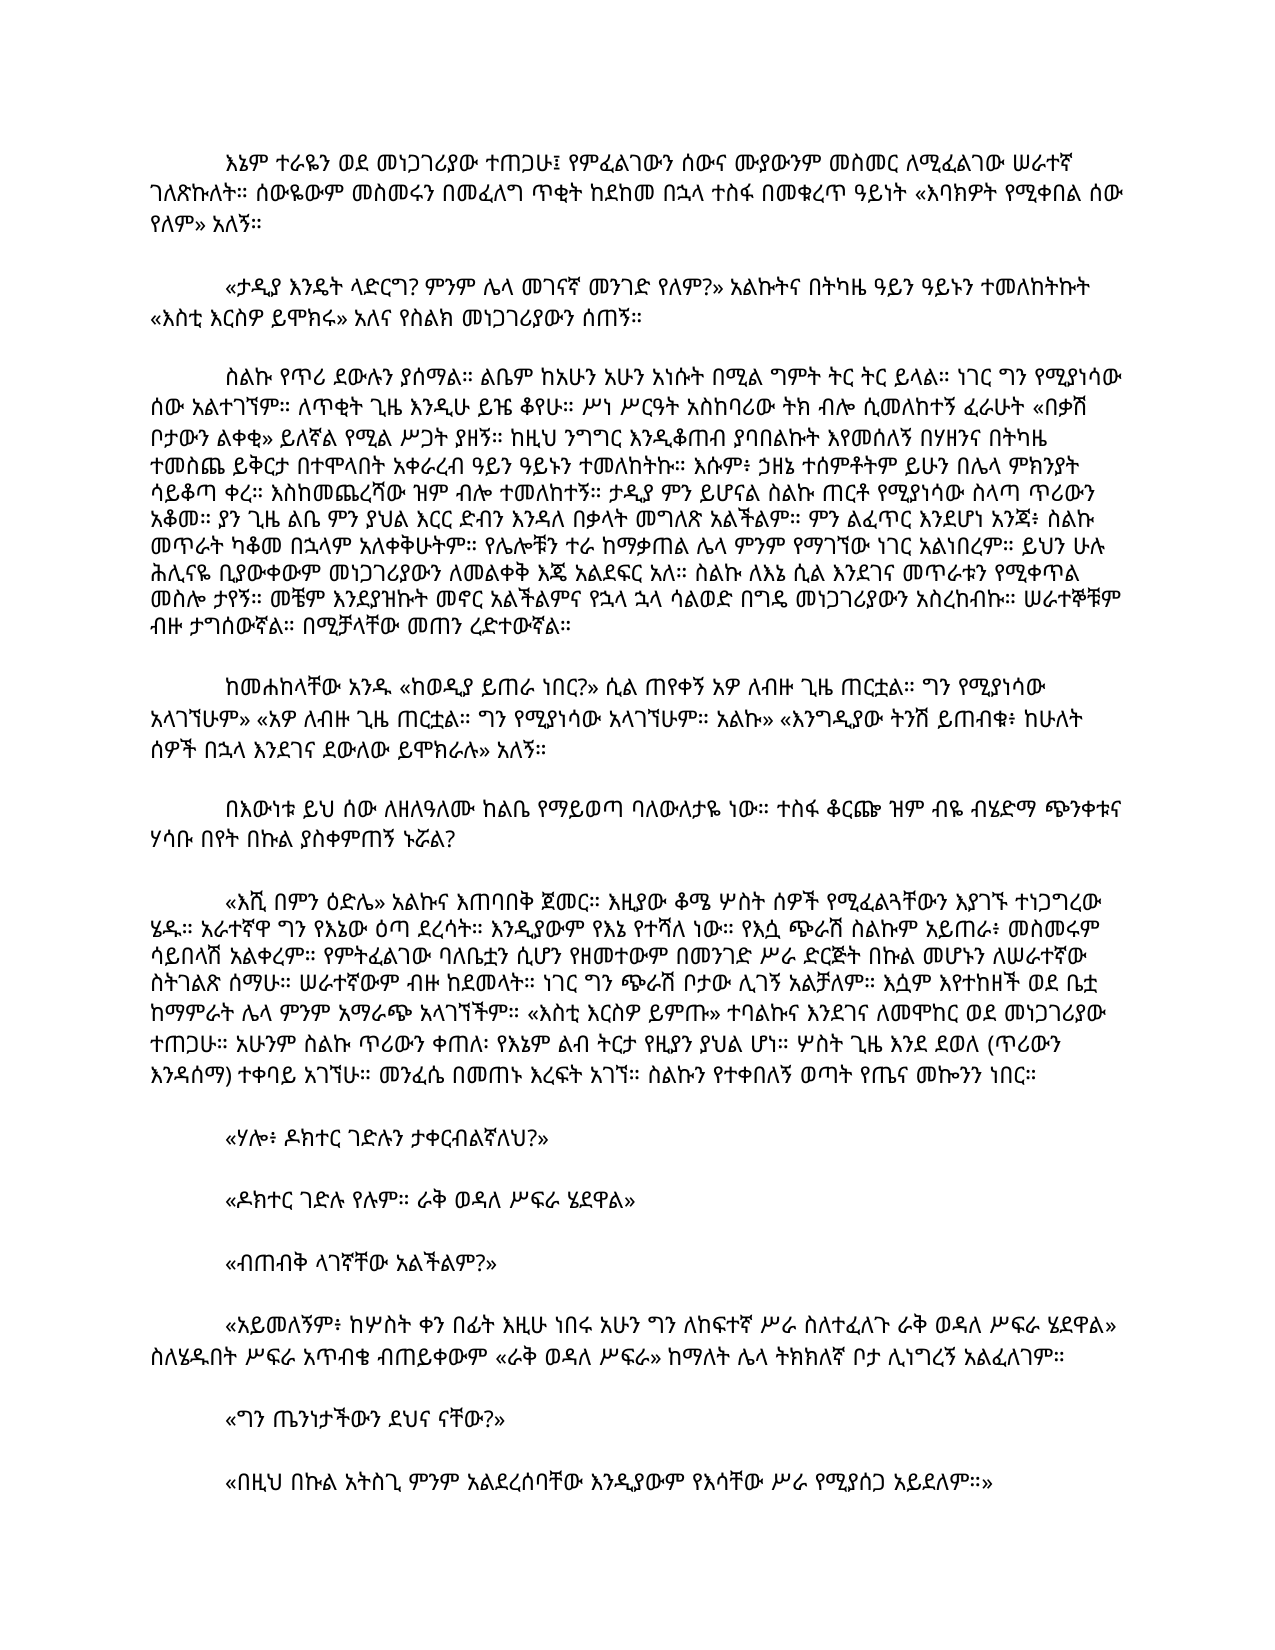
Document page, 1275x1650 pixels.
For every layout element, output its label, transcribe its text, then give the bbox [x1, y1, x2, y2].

text ከመሐከላቸው አንዱ «ከወዲያ ይጠራ ነበር?» ሲል ጠየቀኝ አዎ ለብዙ ጊዜ ጠርቷል። ግን የሚያነሳው አላገኘሁም» «አዎ ለብዙ ጊዜ ጠርቷል። ግን የሚያነሳው አላገኘሁም። አልኩ» «እንግዲያው ትንሽ ይጠብቁ፥ ከሁለት ሰዎች በኋላ እንደገና ደውለው ይሞክራሉ» አለኝ። [150, 671, 1125, 765]
text «ታዲያ እንዴት ላድርግ? ምንም ሌላ መገናኛ መንገድ የለም?» አልኩትና በትካዜ ዓይን ዓይኑን ተመለከትኩት «እስቲ እርስዎ ይሞክሩ» አለና የስልክ መነጋገሪያውን ሰጠኝ። [150, 270, 1125, 333]
text «እሺ በምን ዕድሌ» አልኩና እጠባበቅ ጀመር። እዚያው ቆሜ ሦስት ሰዎች የሚፈልጓቸውን እያገኙ ተነጋግረው ሄዱ። አራተኛዋ ግን የእኔው ዕጣ ደረሳት። እንዲያውም የእኔ የተሻለ ነው። የእሷ ጭራሽ ስልኩም አይጠራ፥ መስመሩም ሳይበላሽ አልቀረም። የምትፈልገው ባለቤቷን ሲሆን የዘመተውም በመንገድ ሥራ ድርጅት በኩል መሆኑን ለሠራተኛው ስትገልጽ ሰማሁ። ሠራተኛውም ብዙ ከደመላት። ነገር ግን ጭራሽ ቦታው ሊገኝ አልቻለም። እሷም እየተከዘች ወደ ቤቷ ከማምራት ሌላ ምንም አማራጭ አላገኘችም። «እስቲ እርስዎ ይምጡ» ተባልኩና እንደገና ለመሞከር ወደ መነጋገሪያው ተጠጋሁ። አሁንም ስልኩ ጥሪውን ቀጠለ፡ የእኔም ልብ ትርታ የዚያን ያህል ሆነ። ሦስት ጊዜ እንደ ደወለ (ጥሪውን እንዳሰማ) ተቀባይ አገኘሁ። መንፈሴ በመጠኑ እረፍት አገኘ። ስልኩን የተቀበለኝ ወጣት የጤና መኰንን ነበር። [150, 885, 1125, 1090]
text ስልኩ የጥሪ ደውሉን ያሰማል። ልቤም ከአሁን አሁን አነሱት በሚል ግምት ትር ትር ይላል። ነገር ግን የሚያነሳው ሰው አልተገኘም። ለጥቂት ጊዜ እንዲሁ ይዤ ቆየሁ። ሥነ ሥርዓት አስከባሪው ትክ ብሎ ሲመለከተኝ ፈራሁት «በቃሽ ቦታውን ልቀቂ» ይለኛል የሚል ሥጋት ያዘኝ። ከዚህ ንግግር እንዲቆጠብ ያባበልኩት እየመሰለኝ በሃዘንና በትካዜ ተመስጨ ይቅርታ በተሞላበት አቀራረብ ዓይን ዓይኑን ተመለከትኩ። እሱም፥ ኃዘኔ ተሰምቶትም ይሁን በሌላ ምክንያት ሳይቆጣ ቀረ። እስከመጨረሻው ዝም ብሎ ተመለከተኝ። ታዲያ ምን ይሆናል ስልኩ ጠርቶ የሚያነሳው ስላጣ ጥሪውን አቆመ። ያን ጊዜ ልቤ ምን ያህል እርር ድብን እንዳለ በቃላት መግለጽ አልችልም። ምን ልፈጥር እንደሆነ አንጃ፥ ስልኩ መጥራት ካቆመ በኋላም አለቀቅሁትም። የሌሎቹን ተራ ከማቃጠል ሌላ ምንም የማገኘው ነገር አልነበረም። ይህን ሁሉ ሕሊናዬ ቢያውቀውም መነጋገሪያውን ለመልቀቅ እጄ አልደፍር አለ። ስልኩ ለእኔ ሲል እንደገና መጥራቱን የሚቀጥል መስሎ ታየኝ። መቼም እንደያዝኩት መኖር አልችልምና የኋላ ኋላ ሳልወድ በግዴ መነጋገሪያውን አስረከብኩ። ሠራተኞቹም ብዙ ታግሰውኛል። በሚቻላቸው መጠን ረድተውኛል። [150, 364, 1125, 640]
text እኔም ተራዬን ወደ መነጋገሪያው ተጠጋሁ፤ የምፈልገውን ሰውና ሙያውንም መስመር ለሚፈልገው ሠራተኛ ገለጽኩለት። ሰውዬውም መስመሩን በመፈለግ ጥቂት ከደከመ በኋላ ተስፋ በመቁረጥ ዓይነት «እባክዎት የሚቀበል ሰው የለም» አለኝ። [150, 150, 1125, 239]
text በእውነቱ ይህ ሰው ለዘለዓለሙ ከልቤ የማይወጣ ባለውለታዬ ነው። ተስፋ ቆርጬ ዝም ብዬ ብሄድማ ጭንቀቱና ሃሳቡ በየት በኩል ያስቀምጠኝ ኑሯል? [150, 796, 1125, 854]
text «አይመለኝም፥ ከሦስት ቀን በፊት እዚሁ ነበሩ አሁን ግን ለከፍተኛ ሥራ ስለተፈለጉ ራቅ ወዳለ ሥፍራ ሄደዋል» ስለሄዱበት ሥፍራ አጥብቄ ብጠይቀውም «ራቅ ወዳለ ሥፍራ» ከማለት ሌላ ትክክለኛ ቦታ ሊነግረኝ አልፈለገም። [150, 1309, 1125, 1372]
text «ዶክተር ገድሉ የሉም። ራቅ ወዳለ ሥፍራ ሄደዋል» [150, 1184, 1125, 1215]
text «ብጠብቅ ላገኛቸው አልችልም?» [150, 1247, 1125, 1278]
text «ግን ጤንነታችውን ደህና ናቸው?» [150, 1403, 1125, 1434]
text «በዚህ በኩል አትስጊ ምንም አልደረሰባቸው እንዲያውም የእሳቸው ሥራ የሚያሰጋ አይደለም።» [150, 1465, 1125, 1497]
text «ሃሎ፥ ዶክተር ገድሉን ታቀርብልኛለህ?» [150, 1122, 1125, 1153]
